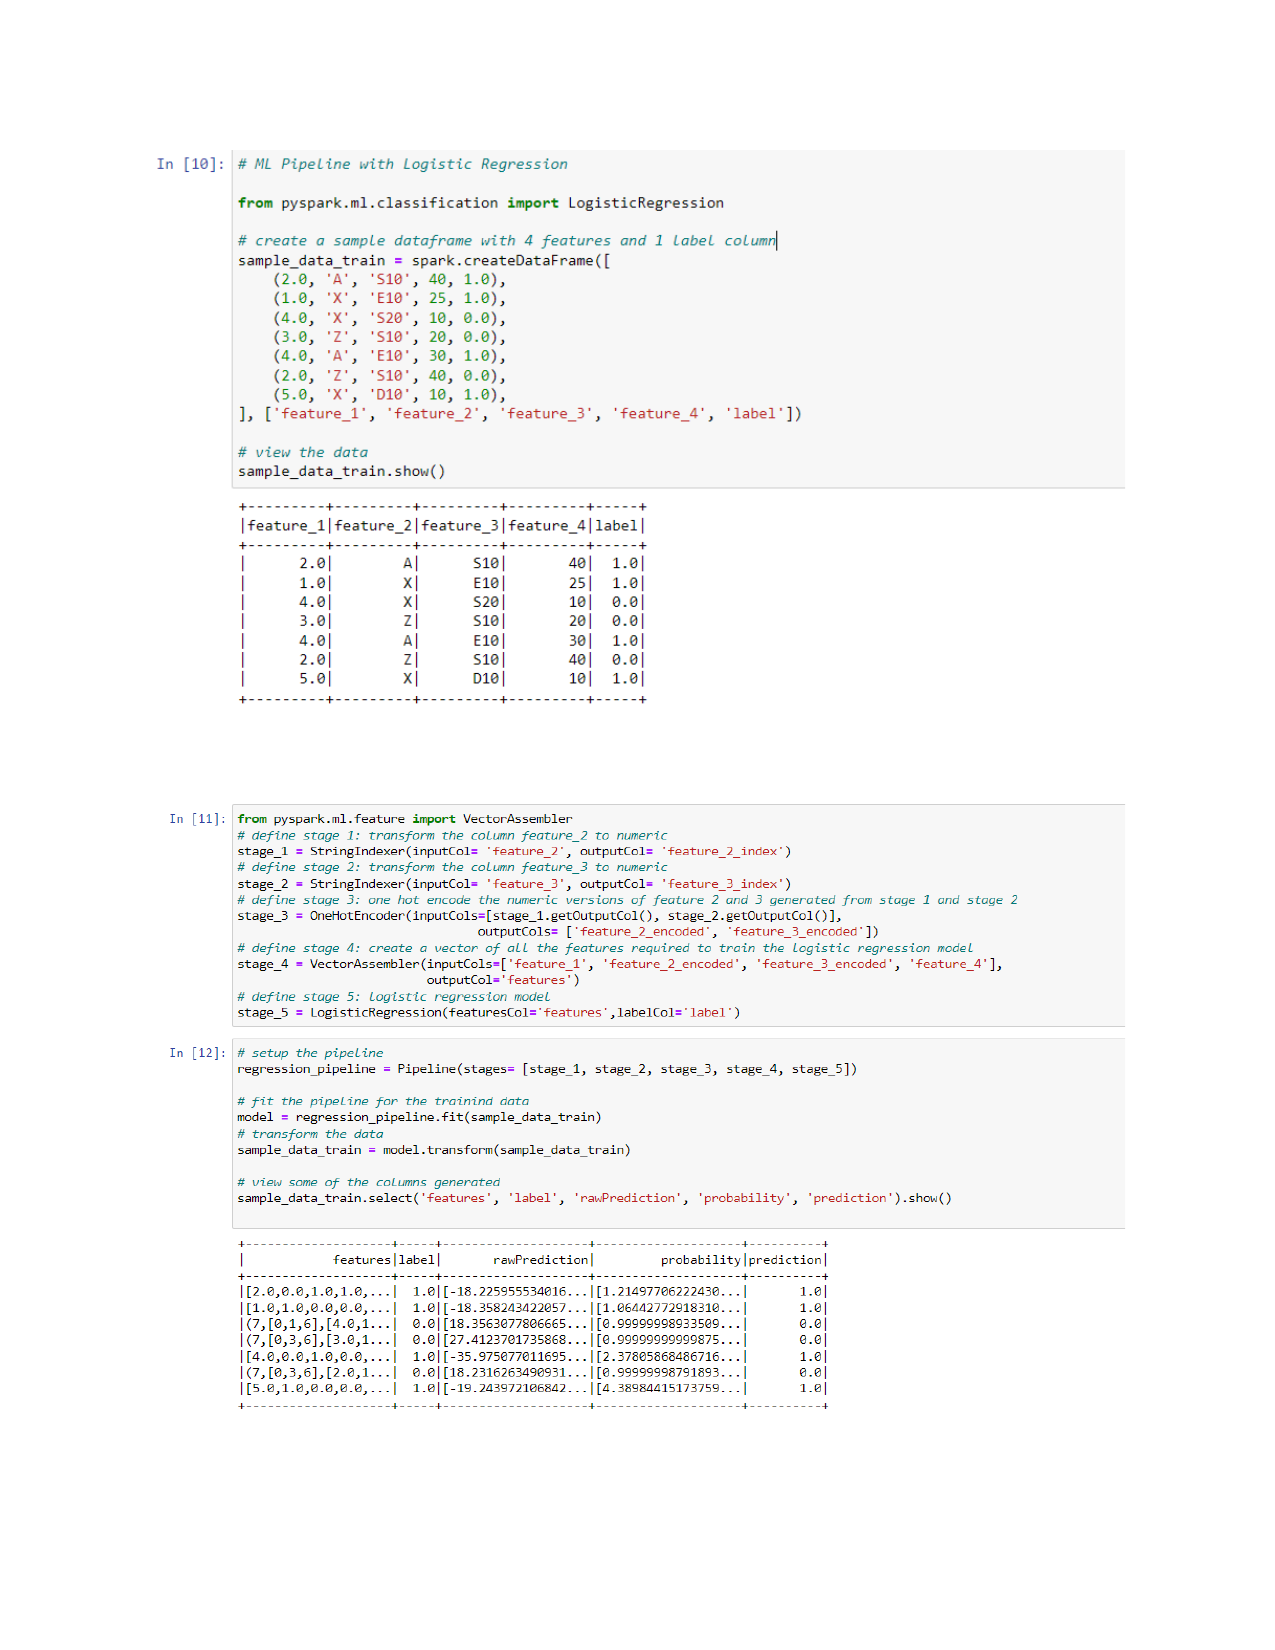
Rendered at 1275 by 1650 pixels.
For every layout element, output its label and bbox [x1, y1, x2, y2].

picture [150, 150, 1125, 717]
picture [150, 803, 1125, 1421]
